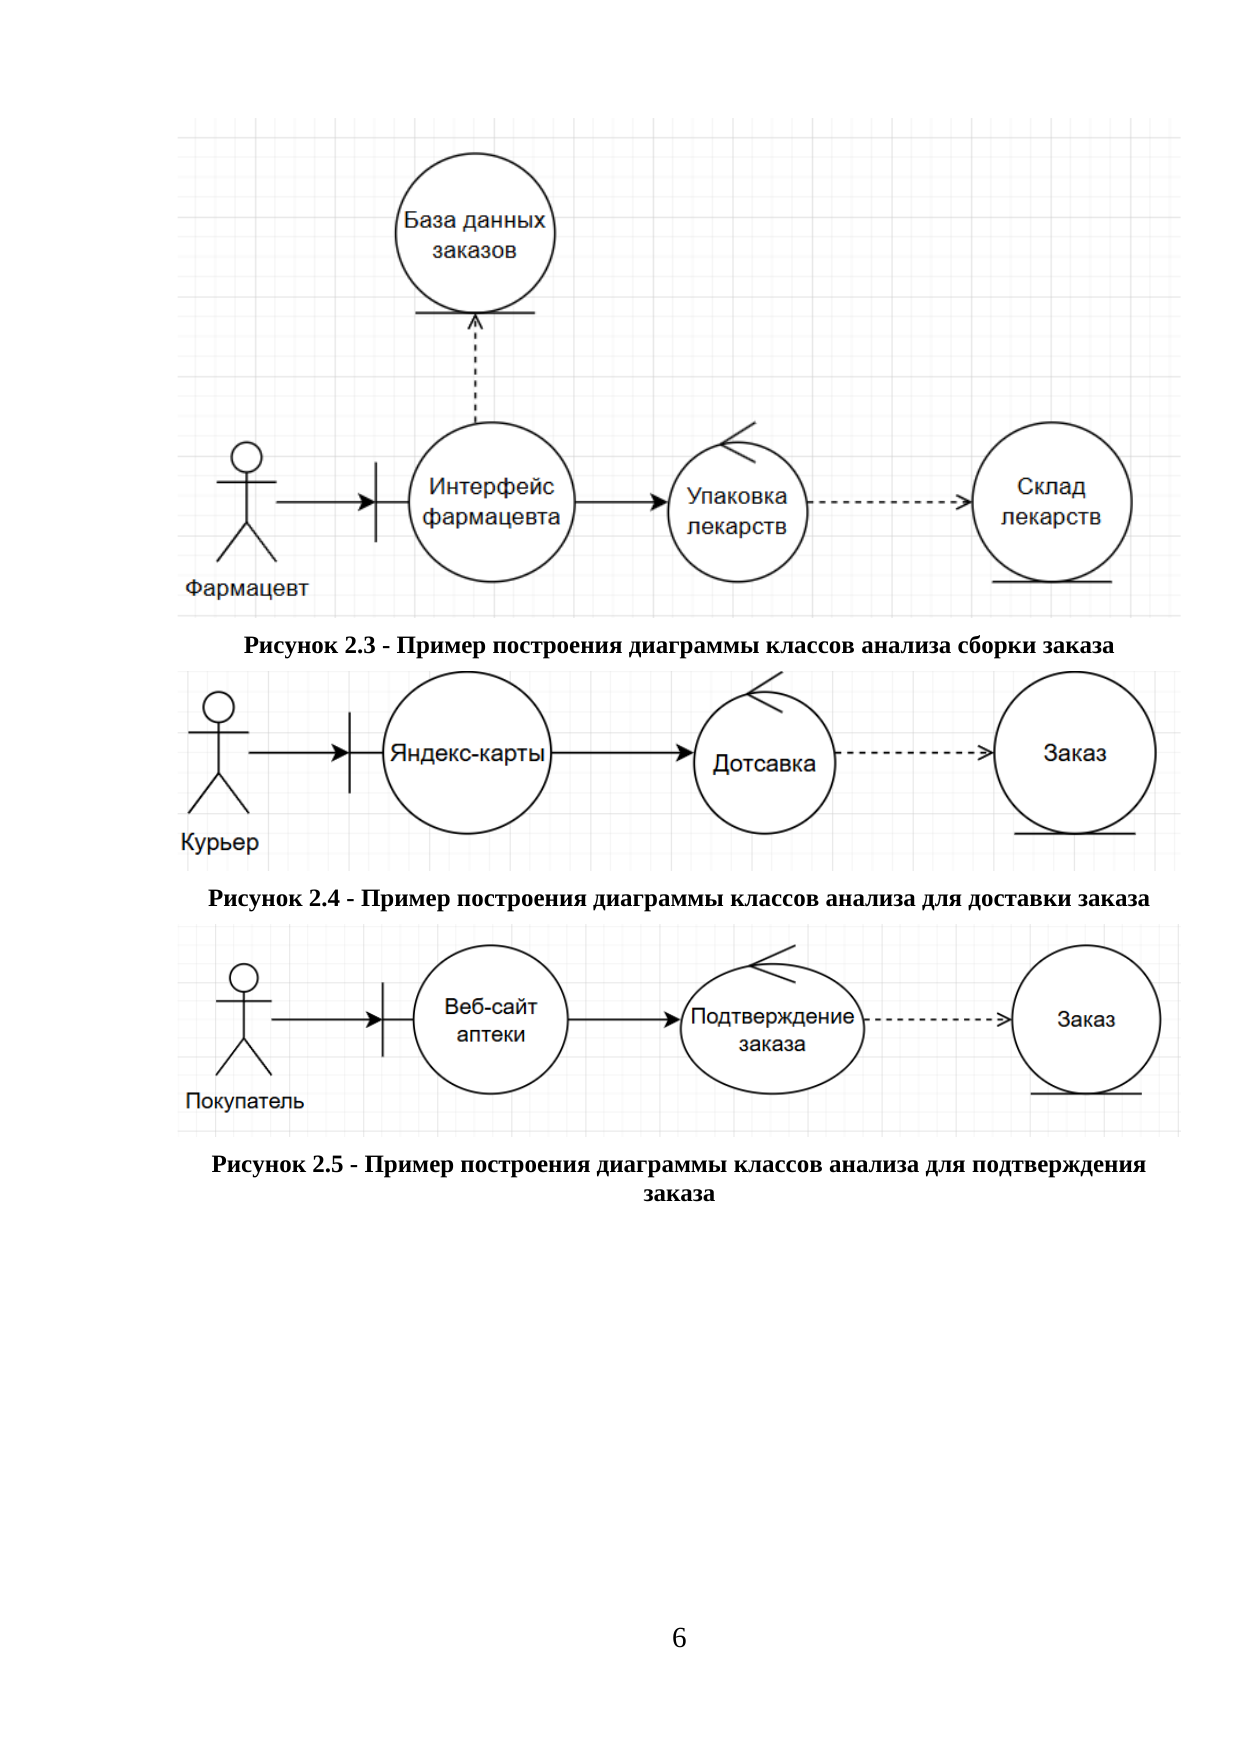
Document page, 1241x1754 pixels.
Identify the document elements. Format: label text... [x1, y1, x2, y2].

picture [177, 118, 1181, 618]
text Рисунок 2.5 - Пример построения диаграммы классов анализа для подтверждения заказа [177, 1149, 1181, 1206]
text Рисунок 2.3 - Пример построения диаграммы классов анализа сборки заказа [177, 630, 1181, 659]
picture [177, 924, 1181, 1137]
picture [177, 671, 1181, 871]
text Рисунок 2.4 - Пример построения диаграммы классов анализа для доставки заказа [177, 883, 1181, 912]
